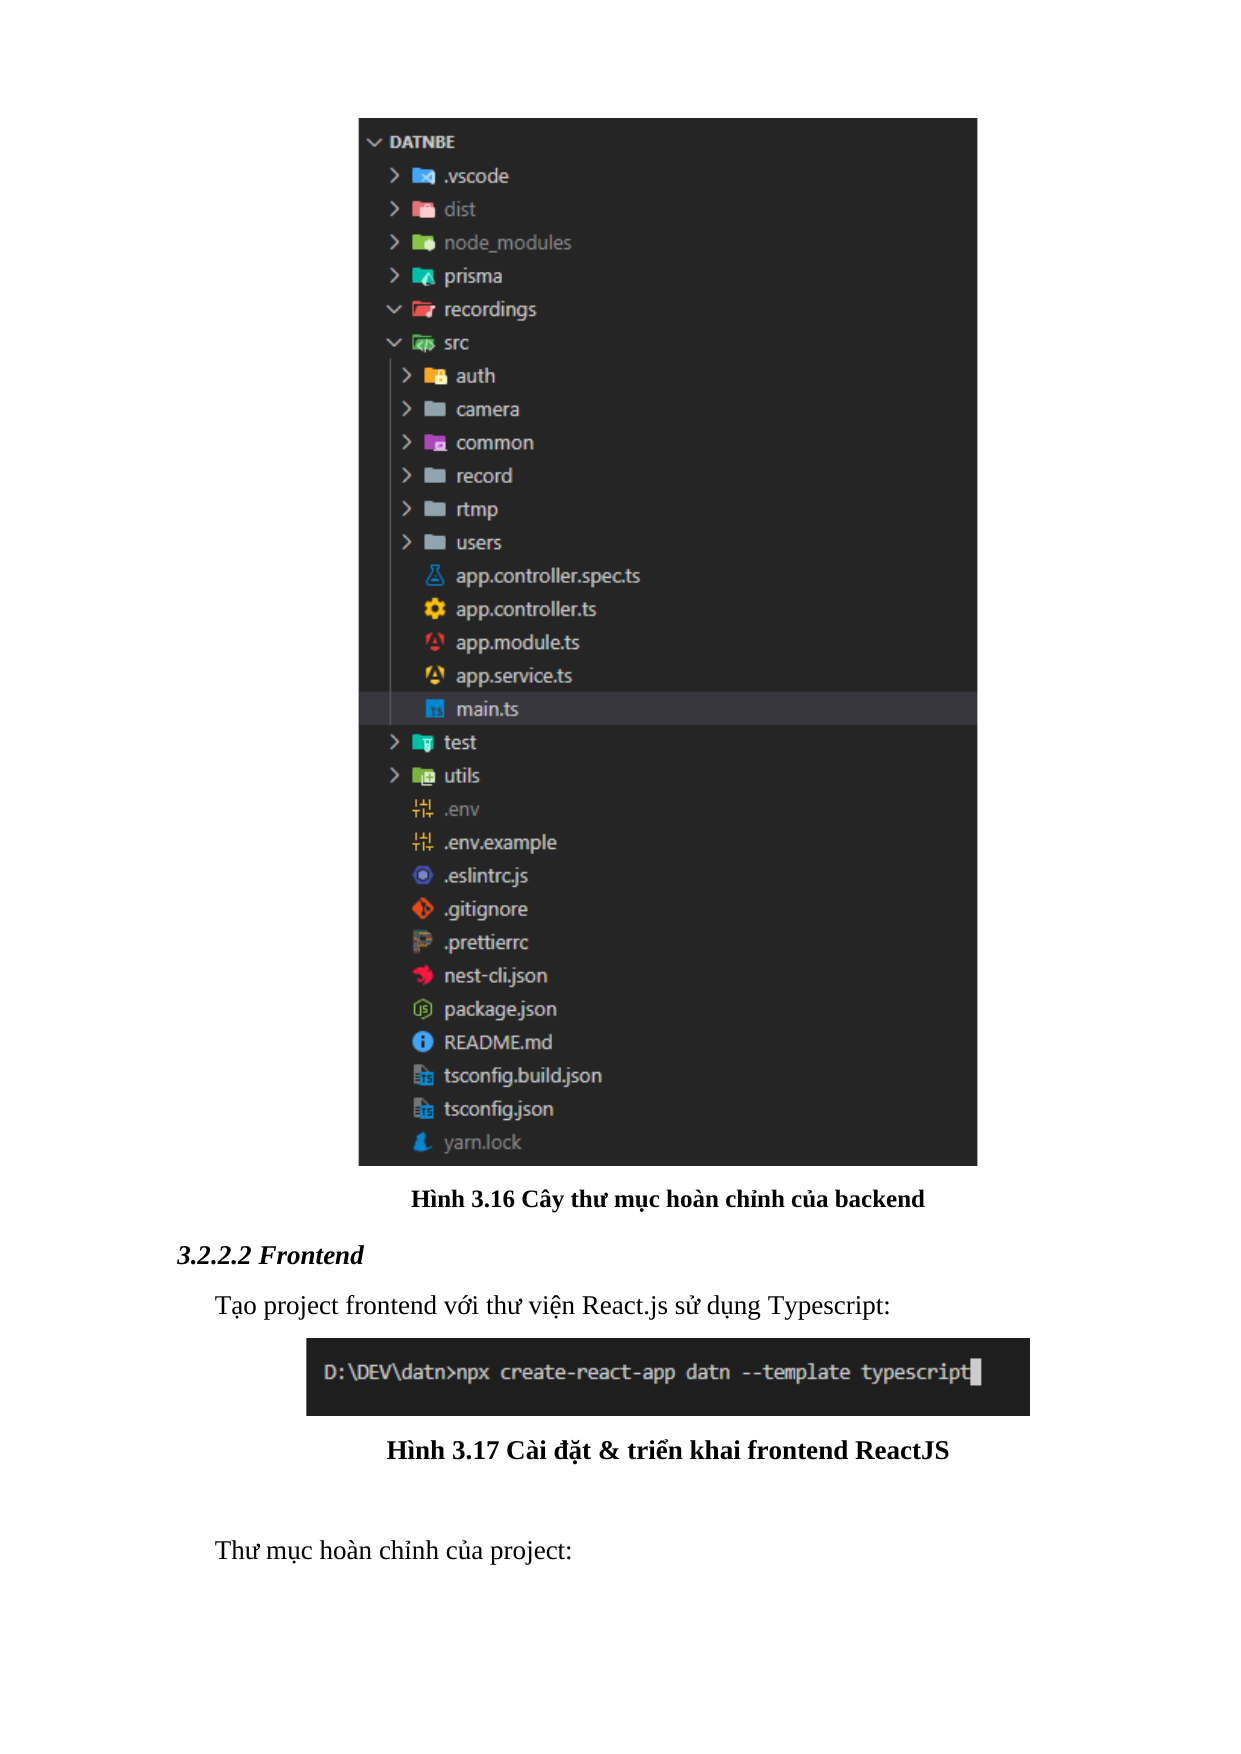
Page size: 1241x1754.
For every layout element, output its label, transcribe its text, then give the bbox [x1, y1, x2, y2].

subtitle Frontend [177, 1239, 1122, 1271]
text Tạo project frontend với thư viện React.js sử dụng Typescript: [177, 1289, 1122, 1320]
picture [306, 1338, 1030, 1416]
text Thư mục hoàn chỉnh của project: [177, 1534, 1122, 1565]
picture [358, 118, 978, 1166]
